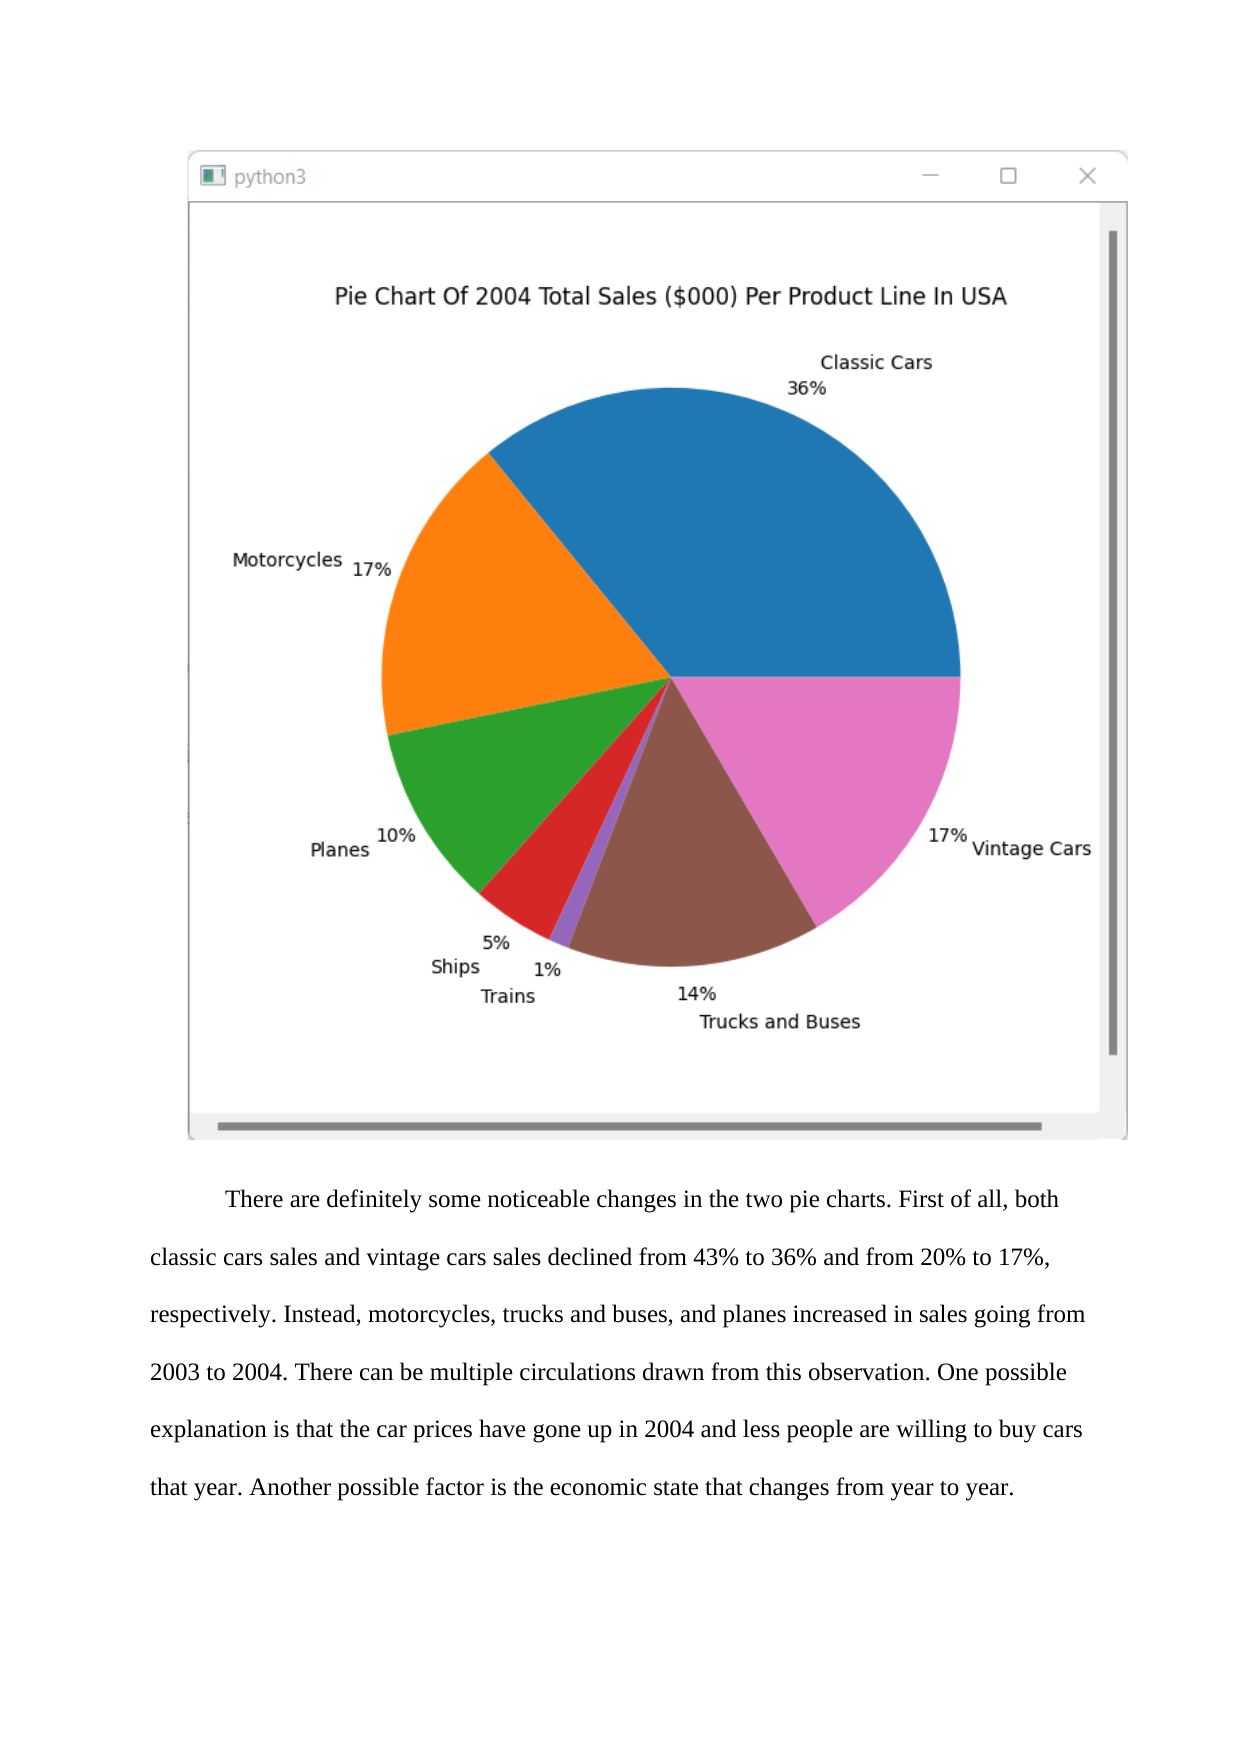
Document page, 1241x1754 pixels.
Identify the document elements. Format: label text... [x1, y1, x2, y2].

text There are definitely some noticeable changes in the two pie charts. First of all, both classic cars sales and vintage cars sales declined from 43% to 36% and from 20% to 17%, respectively. Instead, motorcycles, trucks and buses, and planes increased in sales going from 2003 to 2004. There can be multiple circulations drawn from this observation. One possible explanation is that the car prices have gone up in 2004 and less people are willing to buy cars that year. Another possible factor is the economic state that changes from year to year. [150, 1184, 1090, 1501]
picture [187, 150, 1128, 1140]
